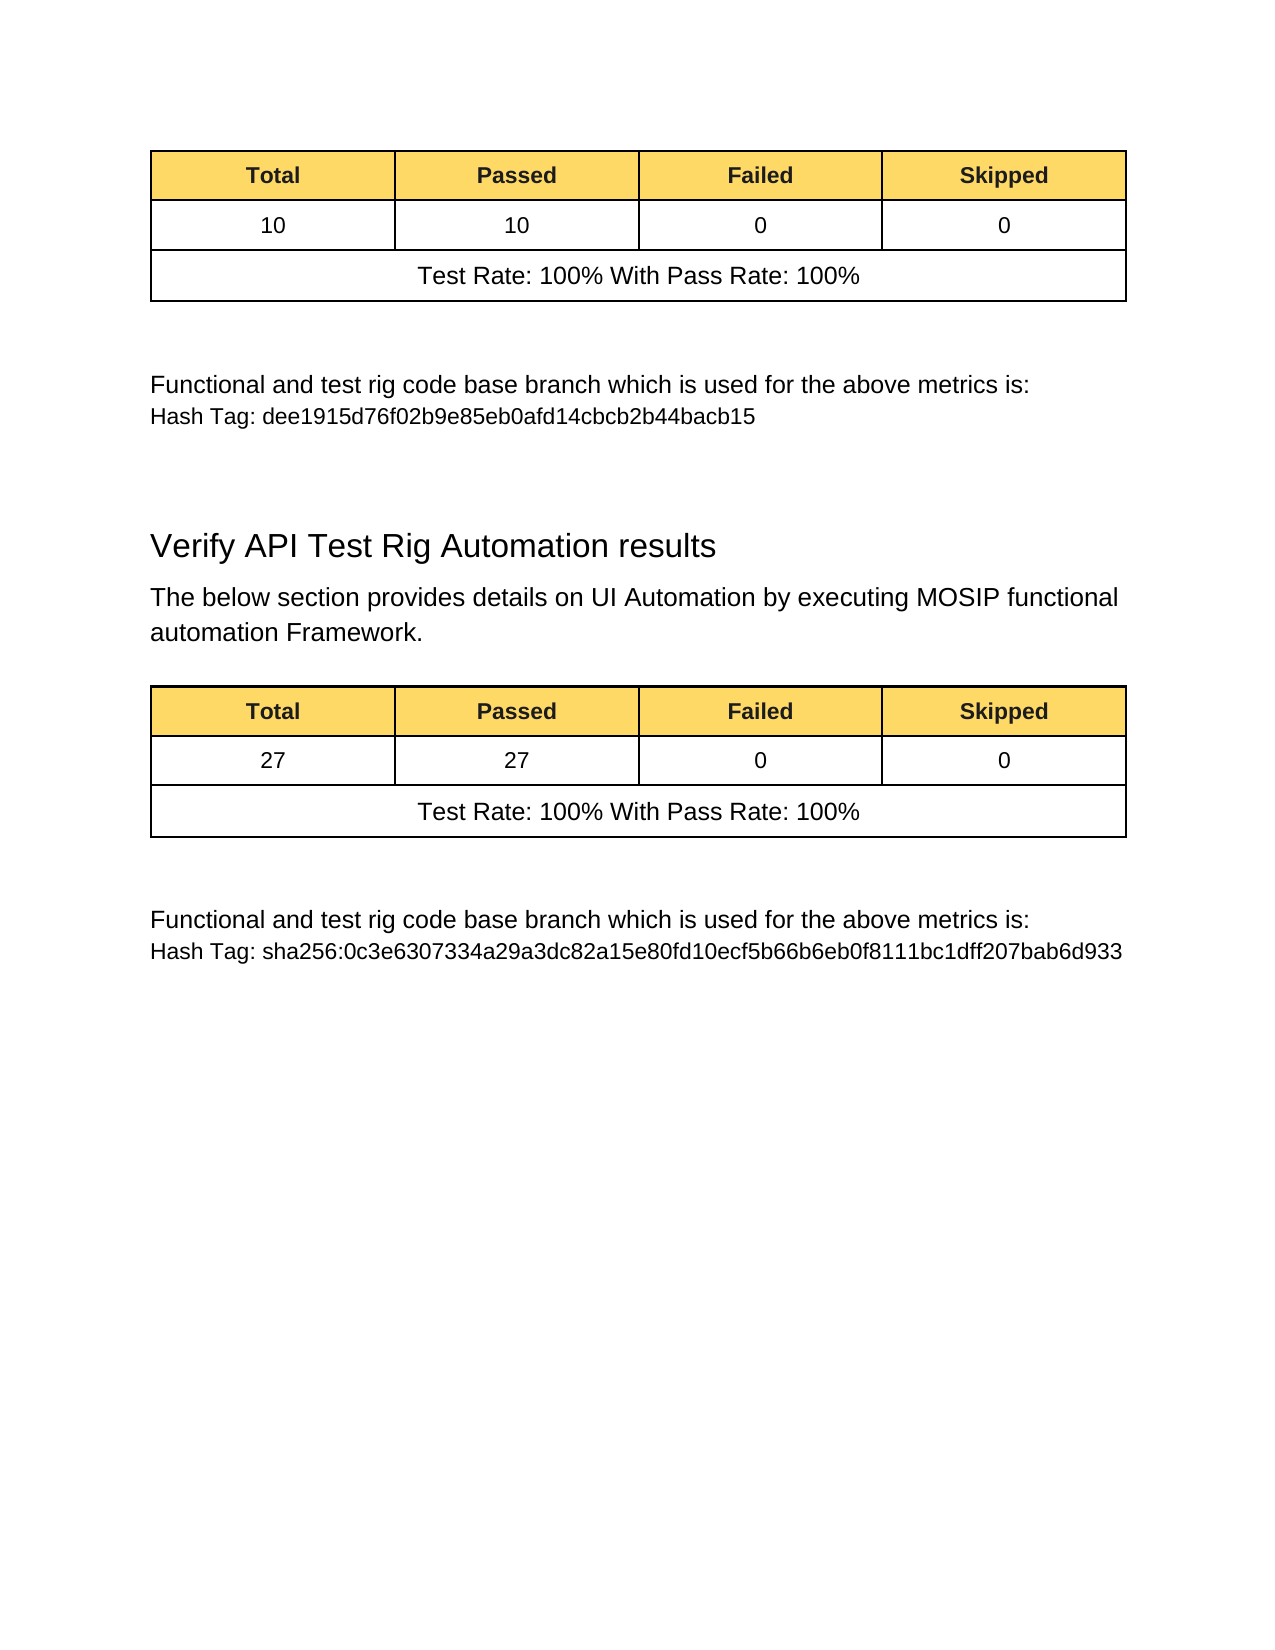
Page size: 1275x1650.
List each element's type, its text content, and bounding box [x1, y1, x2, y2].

table_cell 0 [883, 737, 1125, 784]
text Functional and test rig code base branch which is used for the above metrics is: [150, 370, 1125, 398]
table_cell 10 [152, 201, 394, 248]
table_cell 0 [640, 201, 881, 248]
text Functional and test rig code base branch which is used for the above metrics is: [150, 905, 1125, 934]
table_header Passed [396, 688, 638, 735]
table_cell 10 [396, 201, 638, 248]
table_header Skipped [883, 152, 1125, 199]
table_cell 0 [640, 737, 881, 784]
table_header Failed [640, 152, 881, 199]
table_cell Test Rate: 100% With Pass Rate: 100% [152, 786, 1125, 836]
text Hash Tag: dee1915d76f02b9e85eb0afd14cbcb2b44bacb15 [150, 403, 1125, 429]
text The below section provides details on UI Automation by executing MOSIP functional automation Framework. [150, 582, 1125, 647]
table_cell 0 [883, 201, 1125, 248]
table_cell 27 [152, 737, 394, 784]
table_cell 27 [396, 737, 638, 784]
table_cell Test Rate: 100% With Pass Rate: 100% [152, 251, 1125, 300]
text Hash Tag: sha256:0c3e6307334a29a3dc82a15e80fd10ecf5b66b6eb0f8111bc1dff207bab6d933 [150, 938, 1125, 964]
subtitle Verify API Test Rig Automation results [150, 526, 1125, 564]
table_header Total [152, 152, 394, 199]
table_header Total [152, 688, 394, 735]
table_header Skipped [883, 688, 1125, 735]
table_header Failed [640, 688, 881, 735]
table_header Passed [396, 152, 638, 199]
